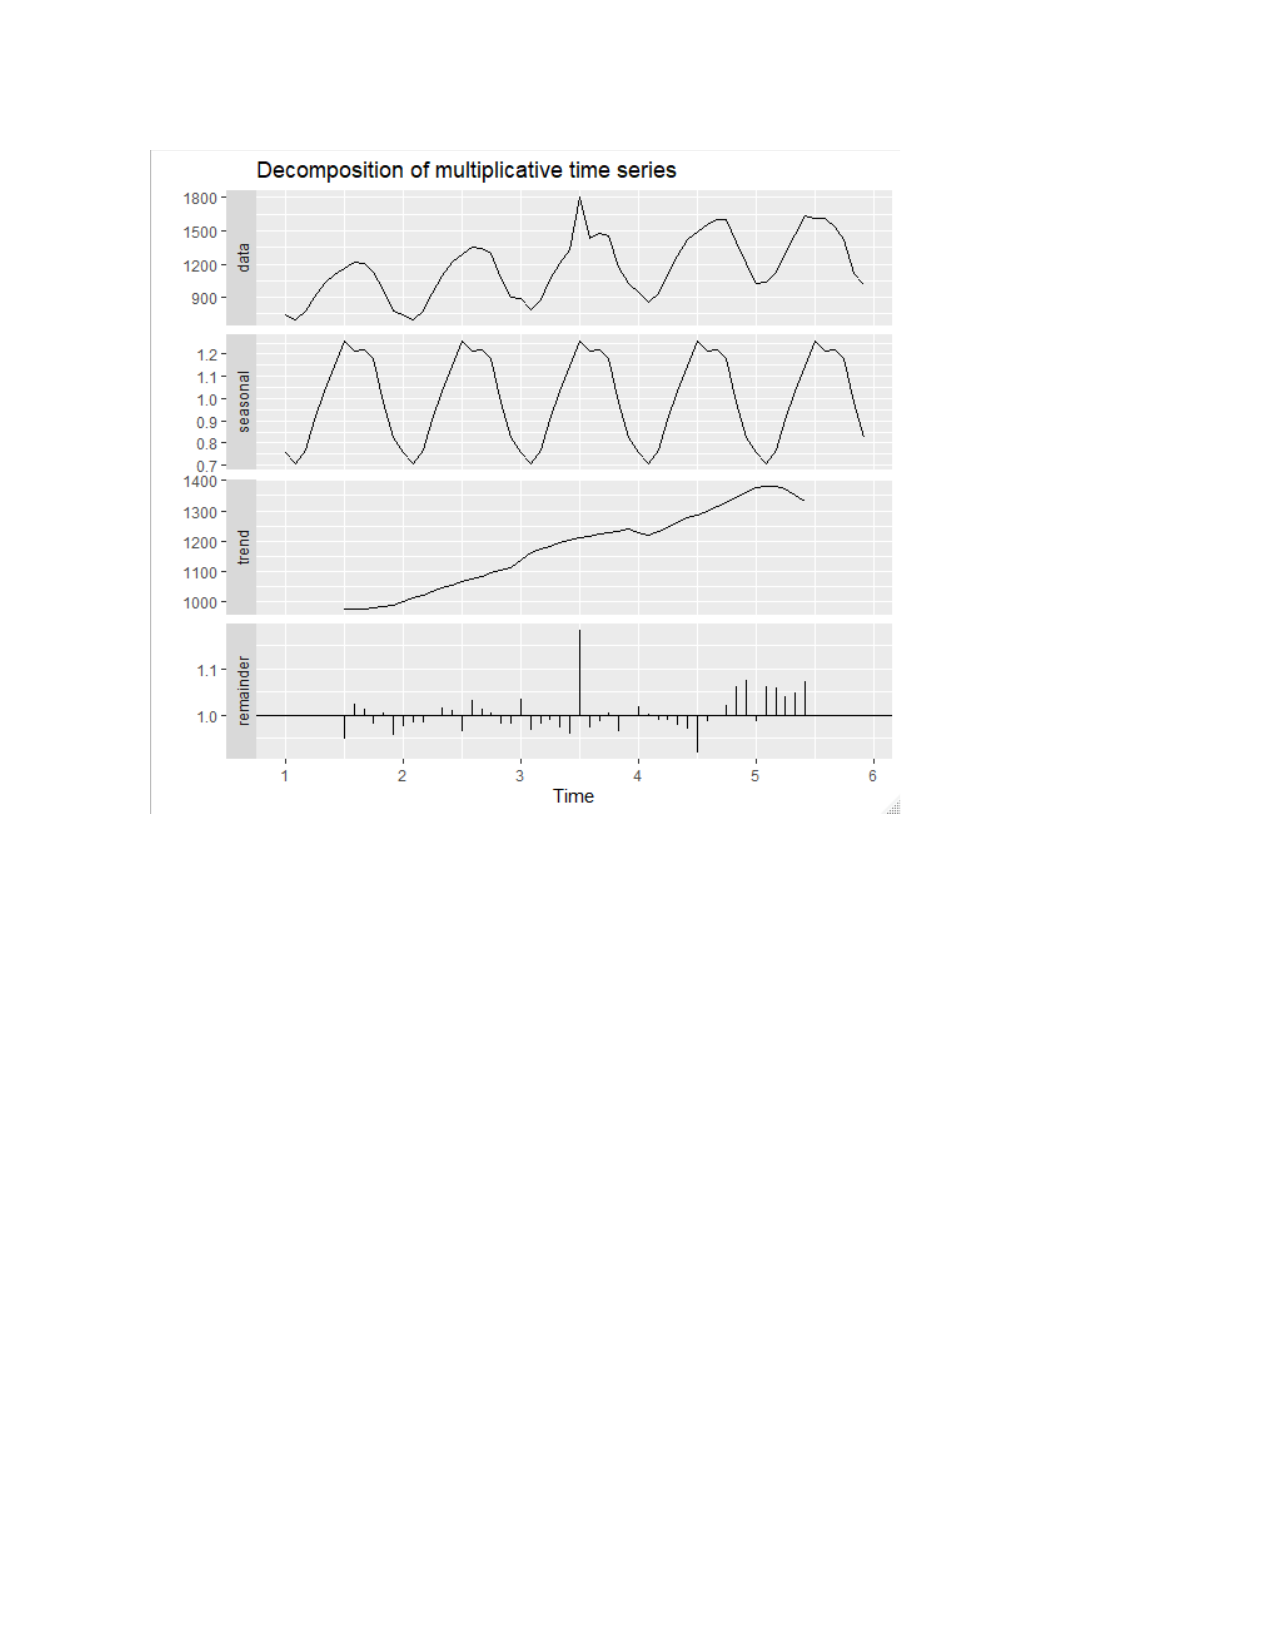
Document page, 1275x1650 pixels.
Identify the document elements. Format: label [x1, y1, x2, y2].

picture [150, 150, 901, 814]
